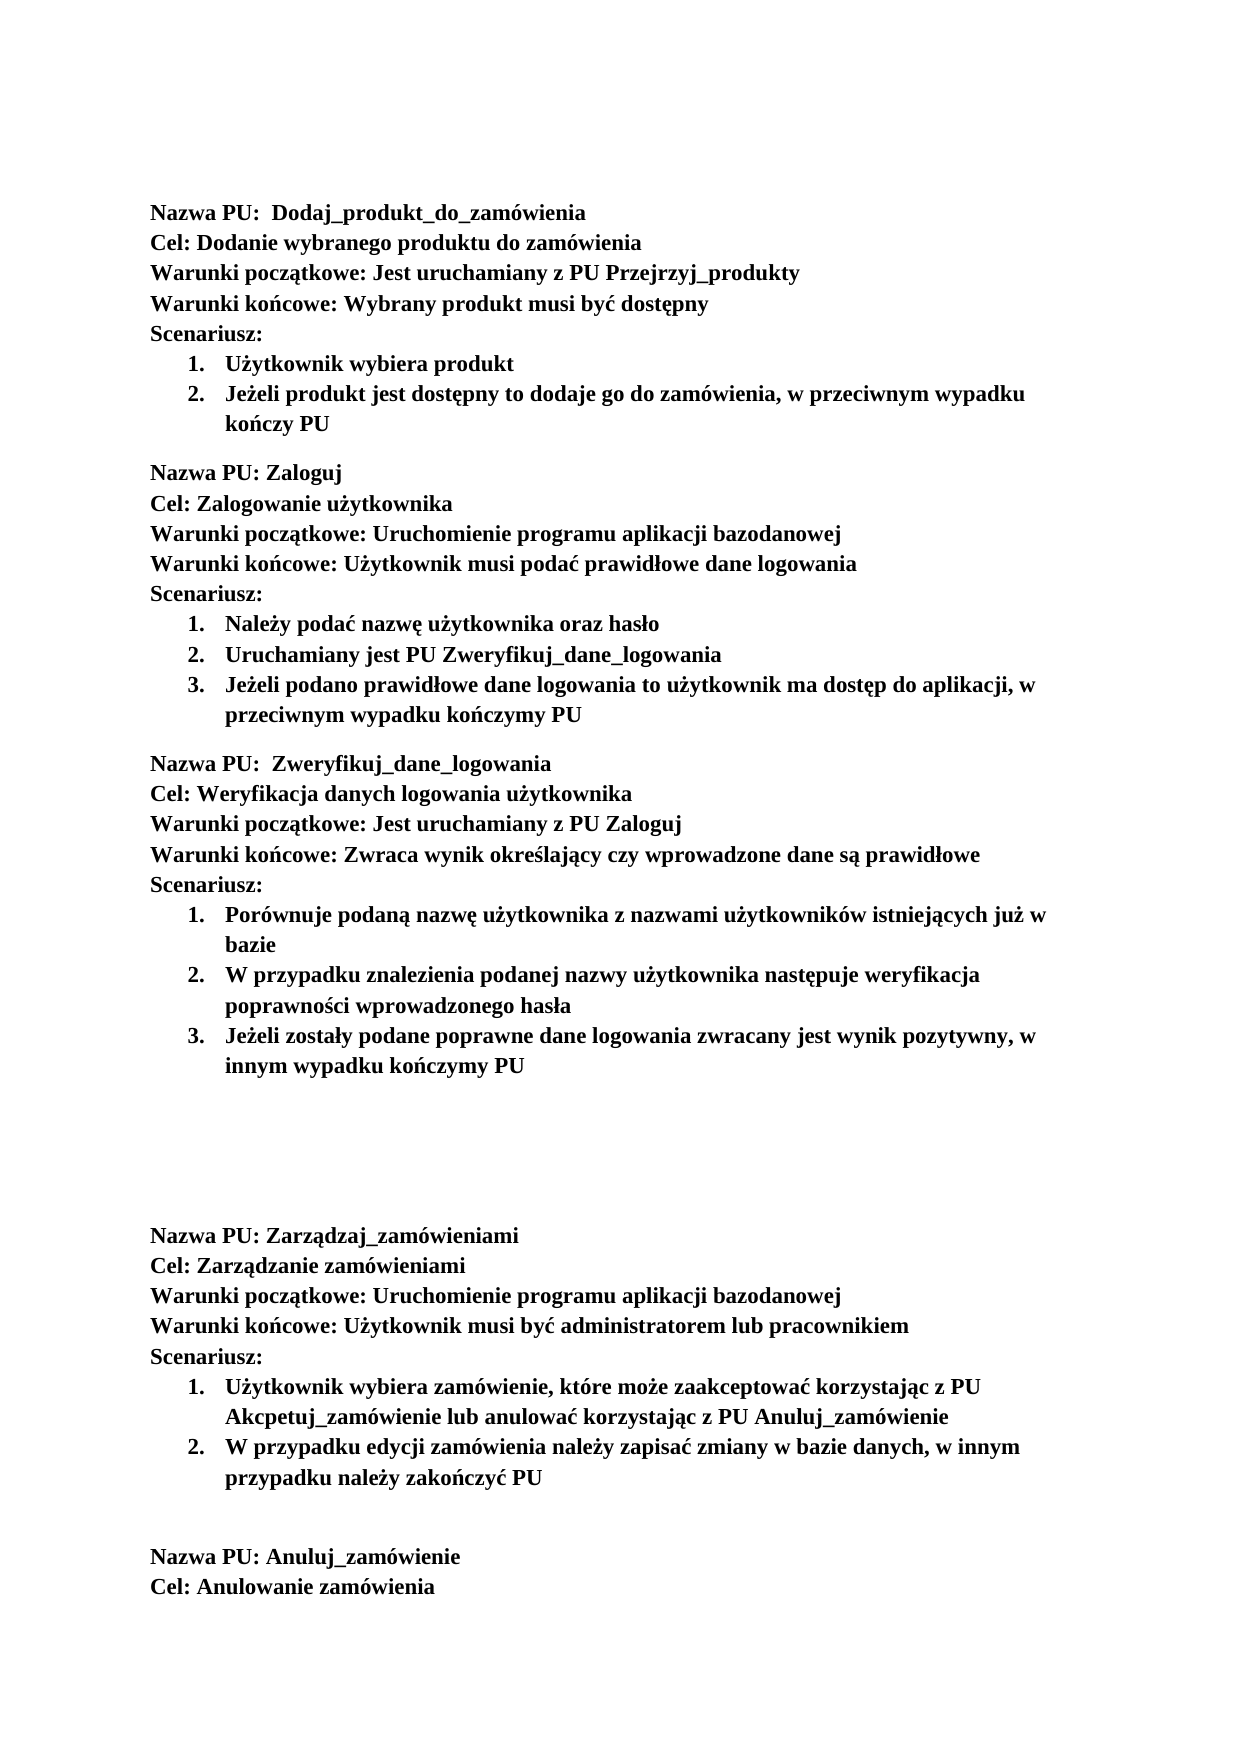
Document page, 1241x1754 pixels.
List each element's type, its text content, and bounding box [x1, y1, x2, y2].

text Nazwa PU: Zarządzaj_zamówieniami [150, 1222, 1090, 1248]
list Porównuje podaną nazwę użytkownika z nazwami użytkowników istniejących już w bazie [187, 901, 1090, 958]
text Warunki końcowe: Użytkownik musi być administratorem lub pracownikiem [150, 1312, 1090, 1339]
text Nazwa PU: Anuluj_zamówienie [150, 1543, 1090, 1569]
text Warunki początkowe: Uruchomienie programu aplikacji bazodanowej [150, 520, 1090, 546]
list Użytkownik wybiera zamówienie, które może zaakceptować korzystając z PU Akcpetuj_zamówienie lub anulować korzystając z PU Anuluj_zamówienie [187, 1373, 1090, 1429]
text Cel: Anulowanie zamówienia [150, 1573, 1090, 1599]
list W przypadku znalezienia podanej nazwy użytkownika następuje weryfikacja poprawności wprowadzonego hasła [187, 961, 1090, 1018]
text Warunki końcowe: Zwraca wynik określający czy wprowadzone dane są prawidłowe [150, 841, 1090, 867]
text Cel: Zarządzanie zamówieniami [150, 1252, 1090, 1278]
text Warunki końcowe: Użytkownik musi podać prawidłowe dane logowania [150, 550, 1090, 576]
list Użytkownik wybiera produkt [187, 350, 1090, 376]
list Jeżeli zostały podane poprawne dane logowania zwracany jest wynik pozytywny, w innym wypadku kończymy PU [187, 1022, 1090, 1078]
text Warunki początkowe: Uruchomienie programu aplikacji bazodanowej [150, 1282, 1090, 1309]
text Warunki początkowe: Jest uruchamiany z PU Zaloguj [150, 810, 1090, 837]
list W przypadku edycji zamówienia należy zapisać zmiany w bazie danych, w innym przypadku należy zakończyć PU [187, 1433, 1090, 1490]
text Nazwa PU: Zweryfikuj_dane_logowania [150, 750, 1090, 776]
text Nazwa PU: Dodaj_produkt_do_zamówienia [150, 199, 1090, 225]
list Jeżeli podano prawidłowe dane logowania to użytkownik ma dostęp do aplikacji, w przeciwnym wypadku kończymy PU [187, 671, 1090, 727]
text Cel: Weryfikacja danych logowania użytkownika [150, 780, 1090, 807]
text Nazwa PU: Zaloguj [150, 459, 1090, 486]
text Scenariusz: [150, 580, 1090, 607]
text Scenariusz: [150, 320, 1090, 346]
text Scenariusz: [150, 871, 1090, 897]
text Warunki początkowe: Jest uruchamiany z PU Przejrzyj_produkty [150, 259, 1090, 286]
text Warunki końcowe: Wybrany produkt musi być dostępny [150, 289, 1090, 316]
list Uruchamiany jest PU Zweryfikuj_dane_logowania [187, 641, 1090, 667]
list Jeżeli produkt jest dostępny to dodaje go do zamówienia, w przeciwnym wypadku kończy PU [187, 380, 1090, 437]
text Cel: Zalogowanie użytkownika [150, 489, 1090, 516]
list Należy podać nazwę użytkownika oraz hasło [187, 610, 1090, 637]
text Cel: Dodanie wybranego produktu do zamówienia [150, 229, 1090, 256]
text Scenariusz: [150, 1343, 1090, 1369]
